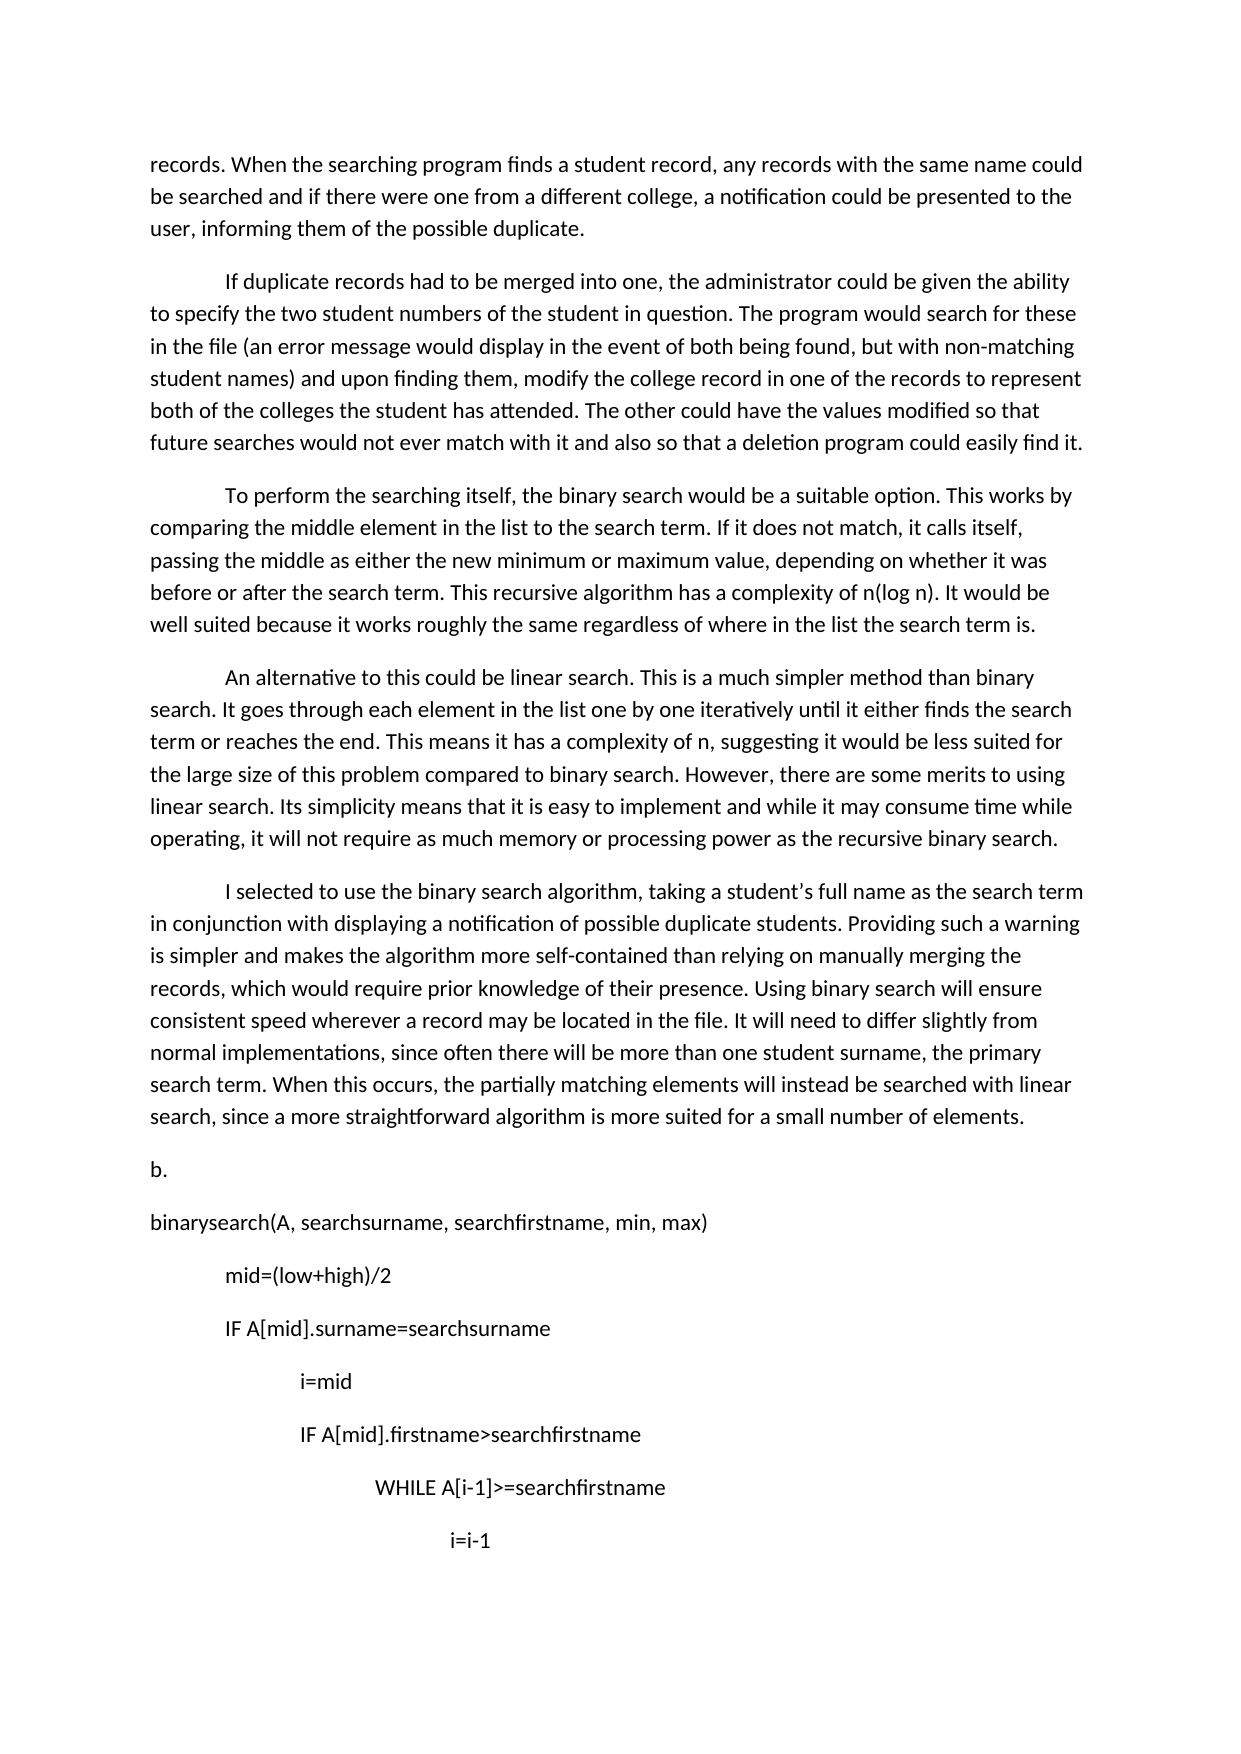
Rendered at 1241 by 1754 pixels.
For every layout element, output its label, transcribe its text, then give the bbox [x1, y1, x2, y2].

text WHILE A[i-1]>=searchfirstname [300, 1473, 1090, 1502]
text I selected to use the binary search algorithm, taking a student’s full name as the search term in conjunction with displaying a notification of possible duplicate students. Providing such a warning is simpler and makes the algorithm more self-contained than relying on manually merging the records, which would require prior knowledge of their presence. Using binary search will ensure consistent speed wherever a record may be located in the file. It will need to differ slightly from normal implementations, since often there will be more than one student surname, the primary search term. When this occurs, the partially matching elements will instead be searched with linear search, since a more straightforward algorithm is more suited for a small number of elements. [150, 877, 1090, 1130]
text i=i-1 [300, 1527, 1090, 1554]
text If duplicate records had to be merged into one, the administrator could be given the ability to specify the two student numbers of the student in question. The program would search for these in the file (an error message would display in the event of both being found, but with non-matching student names) and upon finding them, modify the college record in one of the records to represent both of the colleges the student has attended. The other could have the values modified so that future searches would not ever match with it and also so that a deletion program could easily find it. [150, 267, 1090, 456]
text mid=(low+high)/2 [150, 1261, 1090, 1289]
text An alternative to this could be linear search. This is a much simpler method than binary search. It goes through each element in the list one by one iteratively until it either finds the search term or reaches the end. This means it has a complexity of n, suggesting it would be less suited for the large size of this problem compared to binary search. However, there are some merits to using linear search. Its simplicity means that it is easy to implement and while it may consume time while operating, it will not require as much memory or processing power as the recursive binary search. [150, 663, 1090, 852]
text b. [150, 1155, 1090, 1183]
text IF A[mid].surname=searchsurname [150, 1314, 1090, 1342]
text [150, 150, 1090, 242]
text i=mid [150, 1367, 1090, 1396]
text binarysearch(A, searchsurname, searchfirstname, min, max) [150, 1208, 1090, 1236]
text To perform the searching itself, the binary search would be a suitable option. This works by comparing the middle element in the list to the search term. If it does not match, it calls itself, passing the middle as either the new minimum or maximum value, depending on whether it was before or after the search term. This recursive algorithm has a complexity of n(log n). It would be well suited because it works roughly the same regardless of where in the list the search term is. [150, 481, 1090, 638]
text IF A[mid].firstname>searchfirstname [300, 1421, 1090, 1448]
